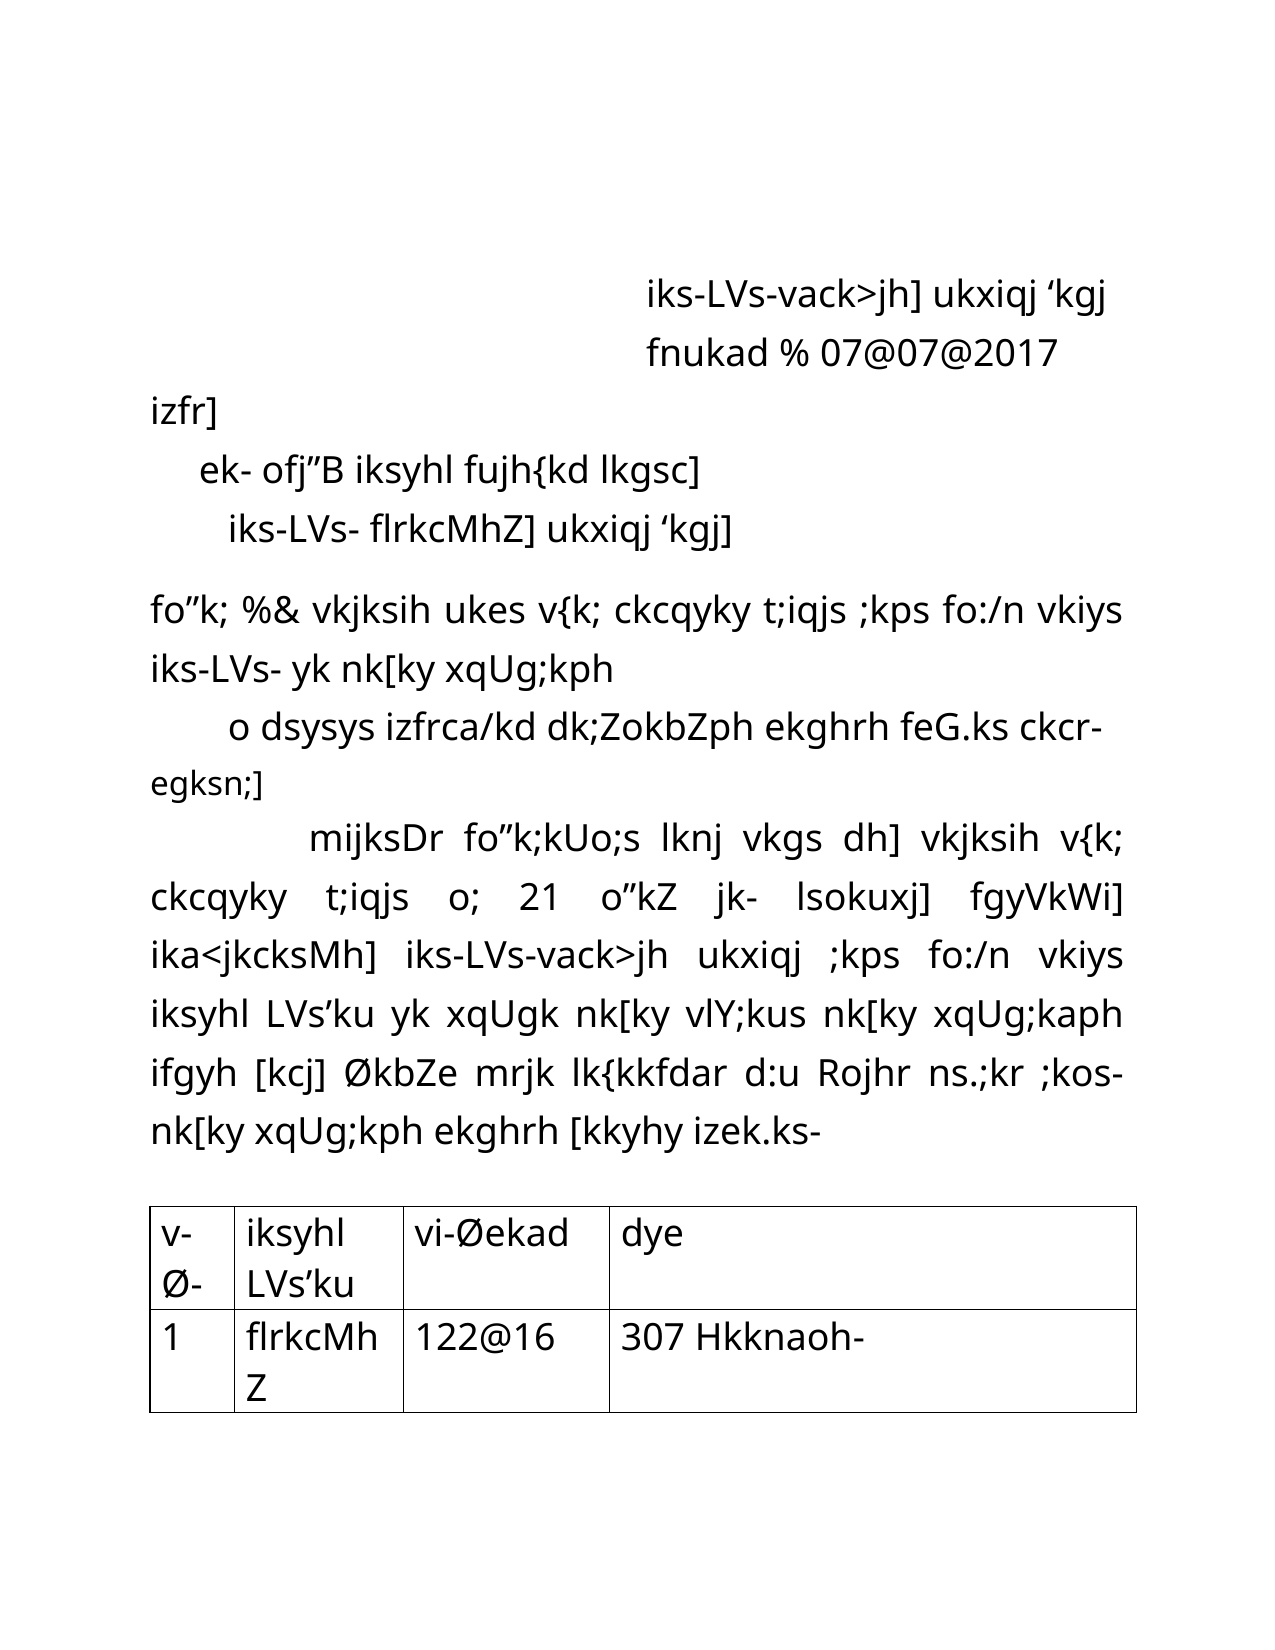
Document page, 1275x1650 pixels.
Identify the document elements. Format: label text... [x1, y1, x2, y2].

text iks-LVs- flrkcMhZ] ukxiqj ‘kgj] [150, 502, 1125, 553]
text izfr] [150, 384, 1125, 436]
text fo”k; %& vkjksih ukes v{k; ckcqyky t;iqjs ;kps fo:/n vkiys iks-LVs- yk nk[ky xqUg;kph [150, 583, 1125, 693]
table_cell flrkcMhZ [235, 1310, 403, 1412]
text ek- ofj”B iksyhl fujh{kd lkgsc] [150, 443, 1125, 494]
table_header iksyhl LVs’ku [235, 1207, 403, 1309]
table_header dye [610, 1207, 1136, 1309]
table_header vi-Øekad [404, 1207, 609, 1309]
text o dsysys izfrca/kd dk;ZokbZph ekghrh feG.ks ckcr- [150, 701, 1125, 752]
table_cell 1 [151, 1310, 234, 1412]
text mijksDr fo”k;kUo;s lknj vkgs dh] vkjksih v{k; ckcqyky t;iqjs o; 21 o”kZ jk- lsokuxj] fgyVkWi] ika<jkcksMh] iks-LVs-vack>jh ukxiqj ;kps fo:/n vkiys iksyhl LVs’ku yk xqUgk nk[ky vlY;kus nk[ky xqUg;kaph ifgyh [kcj] ØkbZe mrjk lk{kkfdar d:u Rojhr ns.;kr ;kos- nk[ky xqUg;kph ekghrh [kkyhy izek.ks- [150, 811, 1125, 1156]
text fnukad % 07@07@2017 [150, 326, 1125, 377]
text egksn;] [150, 759, 1125, 805]
table_cell 307 Hkknaoh- [610, 1310, 1136, 1412]
table_cell 122@16 [404, 1310, 609, 1412]
table_header v-Ø- [151, 1207, 234, 1309]
text iks-LVs-vack>jh] ukxiqj ‘kgj [150, 267, 1125, 318]
